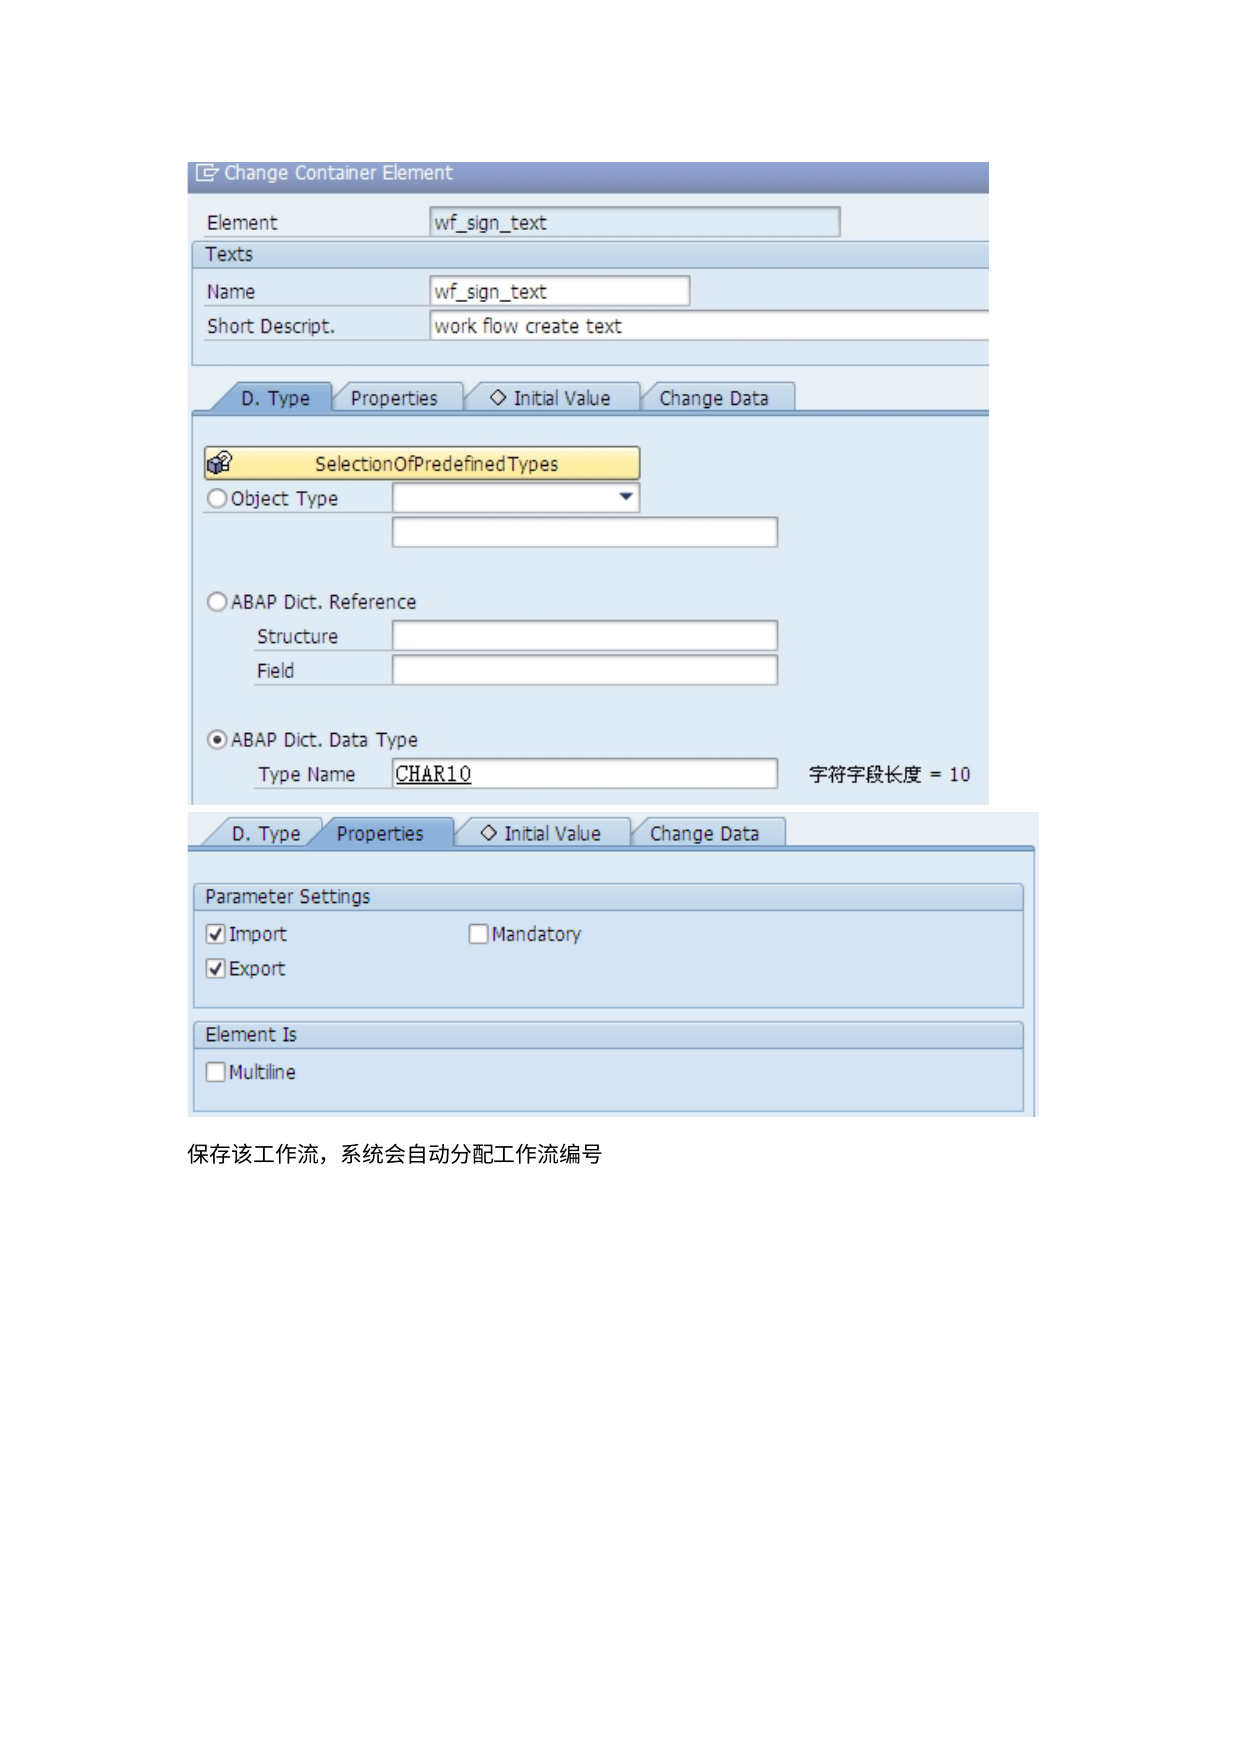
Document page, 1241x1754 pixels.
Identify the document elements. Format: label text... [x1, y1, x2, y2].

text 保存该工作流，系统会自动分配工作流编号 [187, 1137, 1053, 1169]
picture [187, 162, 989, 805]
picture [187, 812, 1039, 1117]
